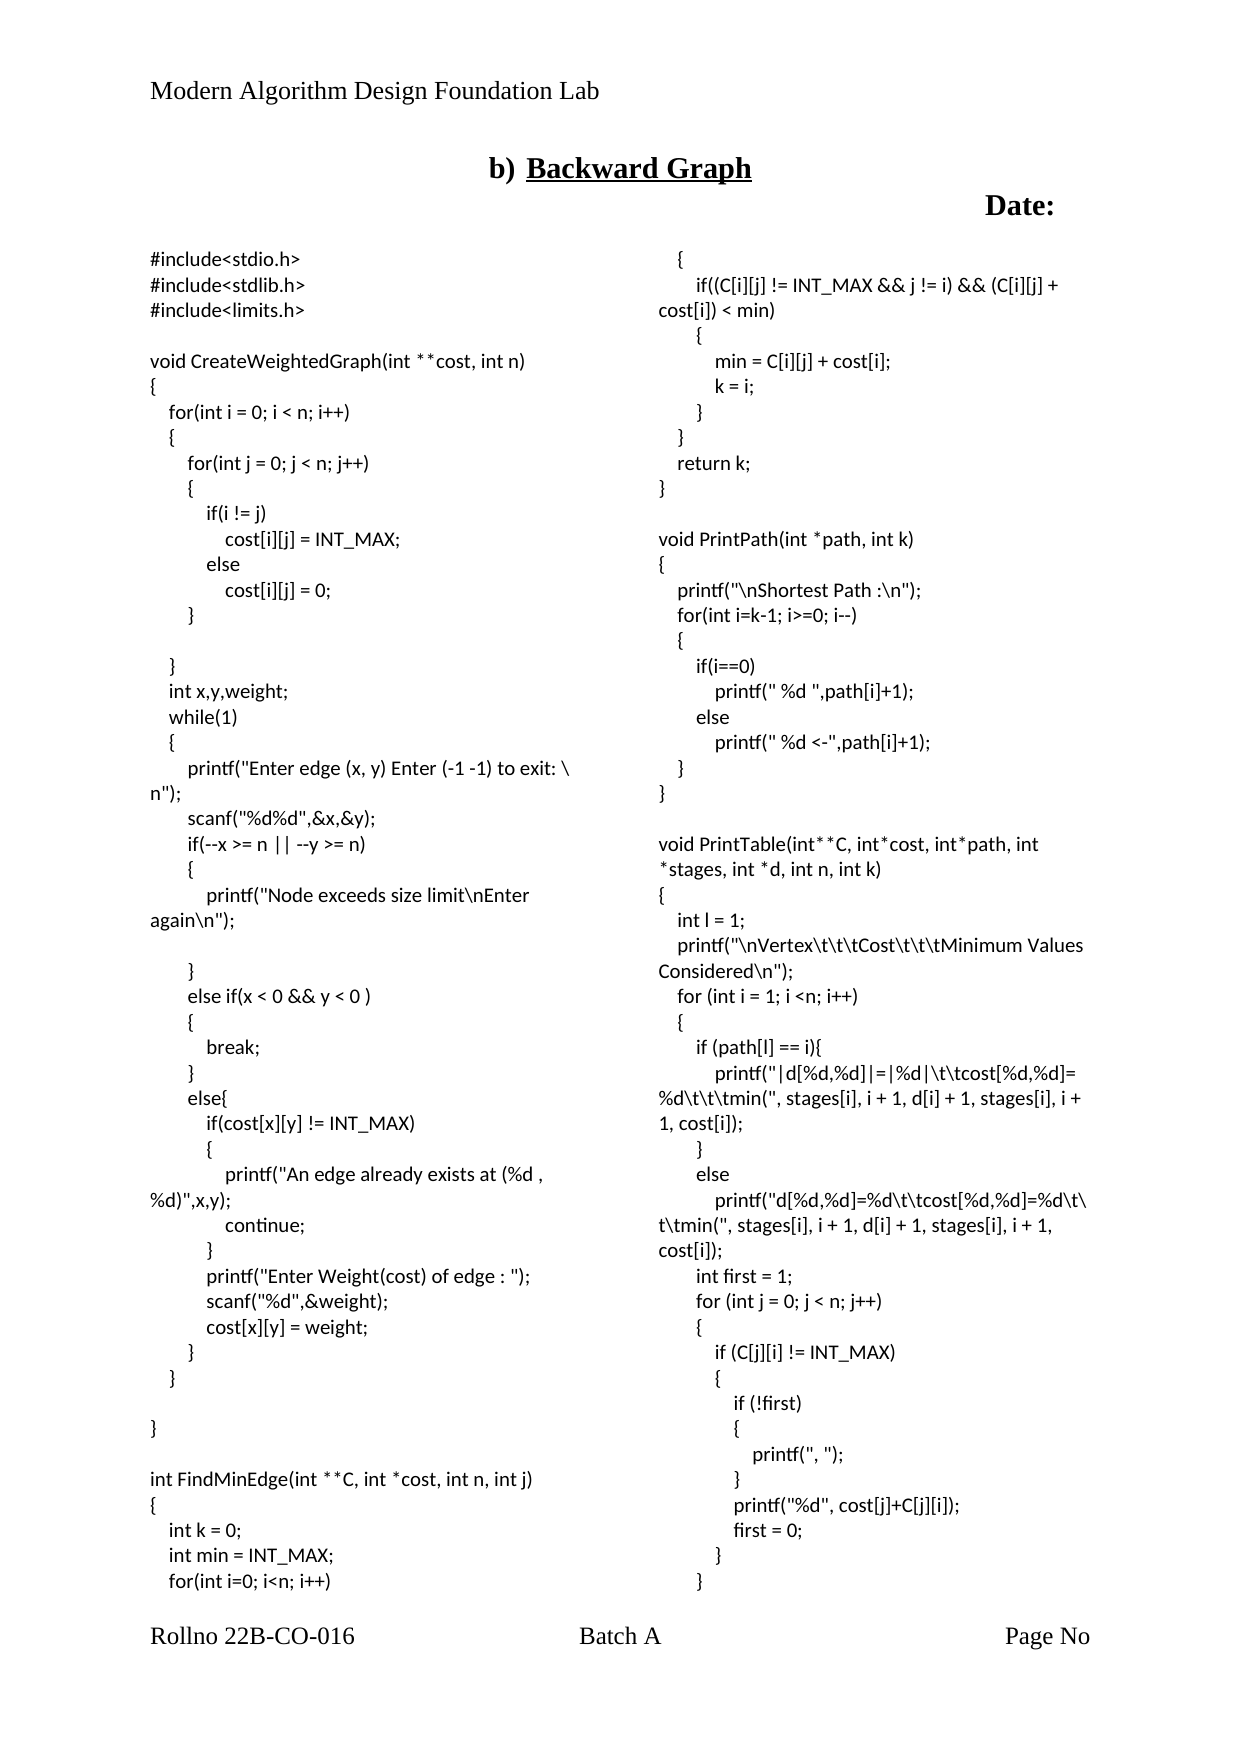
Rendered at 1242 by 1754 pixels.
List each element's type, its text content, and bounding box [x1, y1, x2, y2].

text cost[i][j] = INT_MAX; [150, 526, 583, 551]
text scanf("%d%d",&x,&y); [150, 806, 583, 831]
text } [150, 958, 583, 983]
text continue; [150, 1212, 583, 1238]
text if(i != j) [150, 501, 583, 526]
text { [658, 323, 1092, 348]
text } [658, 1568, 1092, 1593]
text } [658, 1543, 1092, 1568]
text int x,y,weight; [150, 678, 583, 704]
text } [150, 1416, 583, 1441]
text printf(" %d <-",path[i]+1); [658, 729, 1092, 755]
text int first = 1; [658, 1263, 1092, 1288]
text } [658, 755, 1092, 780]
text #include<stdlib.h> [150, 272, 583, 297]
text { [658, 1365, 1092, 1390]
text } [658, 399, 1092, 424]
text for (int j = 0; j < n; j++) [658, 1288, 1092, 1314]
text printf("Node exceeds size limit\nEnter again\n"); [150, 882, 583, 933]
text min = C[i][j] + cost[i]; [658, 348, 1092, 373]
text { [658, 1416, 1092, 1441]
text for(int j = 0; j < n; j++) [150, 450, 583, 475]
text if((C[i][j] != INT_MAX && j != i) && (C[i][j] + cost[i]) < min) [658, 272, 1092, 323]
text printf("|d[%d,%d]|=|%d|\t\tcost[%d,%d]=%d\t\t\tmin(", stages[i], i + 1, d[i] + 1, stages[i], i + 1, cost[i]); [658, 1060, 1092, 1136]
text printf(", "); [658, 1441, 1092, 1466]
text #include<limits.h> [150, 297, 583, 323]
list Backward Graph [148, 150, 1092, 185]
text else [658, 1161, 1092, 1187]
text { [658, 551, 1092, 577]
text { [150, 729, 583, 755]
text else [658, 704, 1092, 729]
text k = i; [658, 373, 1092, 399]
text cost[x][y] = weight; [150, 1314, 583, 1339]
text int FindMinEdge(int **C, int *cost, int n, int j) [150, 1466, 583, 1492]
text printf("An edge already exists at (%d , %d)",x,y); [150, 1161, 583, 1212]
text for(int i=k-1; i>=0; i--) [658, 602, 1092, 628]
text scanf("%d",&weight); [150, 1288, 583, 1314]
text } [150, 1060, 583, 1085]
text else if(x < 0 && y < 0 ) [150, 983, 583, 1009]
text cost[i][j] = 0; [150, 577, 583, 602]
text printf("Enter Weight(cost) of edge : "); [150, 1263, 583, 1288]
text { [150, 856, 583, 882]
text int l = 1; [658, 907, 1092, 933]
text } [658, 475, 1092, 501]
text printf("\nVertex\t\t\tCost\t\t\tMinimum Values Considered\n"); [658, 933, 1092, 983]
text { [150, 1136, 583, 1161]
text if(i==0) [658, 653, 1092, 678]
text for(int i=0; i<n; i++) [150, 1568, 583, 1593]
text { [150, 1009, 583, 1034]
text } [150, 1339, 583, 1365]
text #include<stdio.h> [150, 246, 583, 272]
list Date: [186, 187, 1092, 222]
text void PrintPath(int *path, int k) [658, 526, 1092, 551]
text if (path[l] == i){ [658, 1034, 1092, 1060]
text } [658, 1466, 1092, 1492]
text { [150, 1492, 583, 1517]
text printf("Enter edge (x, y) Enter (-1 -1) to exit: \n"); [150, 755, 583, 806]
text return k; [658, 450, 1092, 475]
text for(int i = 0; i < n; i++) [150, 399, 583, 424]
text } [150, 1365, 583, 1390]
text printf("d[%d,%d]=%d\t\tcost[%d,%d]=%d\t\t\tmin(", stages[i], i + 1, d[i] + 1, stages[i], i + 1, cost[i]); [658, 1187, 1092, 1263]
text { [150, 373, 583, 399]
text { [658, 882, 1092, 907]
text } [150, 1238, 583, 1263]
text int min = INT_MAX; [150, 1543, 583, 1568]
text int k = 0; [150, 1517, 583, 1543]
text if (C[j][i] != INT_MAX) [658, 1339, 1092, 1365]
text printf(" %d ",path[i]+1); [658, 678, 1092, 704]
text { [658, 1009, 1092, 1034]
text printf("\nShortest Path :\n"); [658, 577, 1092, 602]
text } [658, 424, 1092, 450]
text else [150, 551, 583, 577]
text void CreateWeightedGraph(int **cost, int n) [150, 348, 583, 373]
text { [658, 1314, 1092, 1339]
text break; [150, 1034, 583, 1060]
text first = 0; [658, 1517, 1092, 1543]
text while(1) [150, 704, 583, 729]
text } [658, 1136, 1092, 1161]
text else{ [150, 1085, 583, 1111]
text } [150, 653, 583, 678]
text if (!first) [658, 1390, 1092, 1416]
text void PrintTable(int**C, int*cost, int*path, int *stages, int *d, int n, int k) [658, 831, 1092, 882]
text { [658, 246, 1092, 272]
text { [150, 424, 583, 450]
text { [658, 628, 1092, 653]
text for (int i = 1; i <n; i++) [658, 983, 1092, 1009]
text { [150, 475, 583, 501]
text if(--x >= n || --y >= n) [150, 831, 583, 856]
text if(cost[x][y] != INT_MAX) [150, 1111, 583, 1136]
text } [150, 602, 583, 628]
text } [658, 780, 1092, 806]
text printf("%d", cost[j]+C[j][i]); [658, 1492, 1092, 1517]
